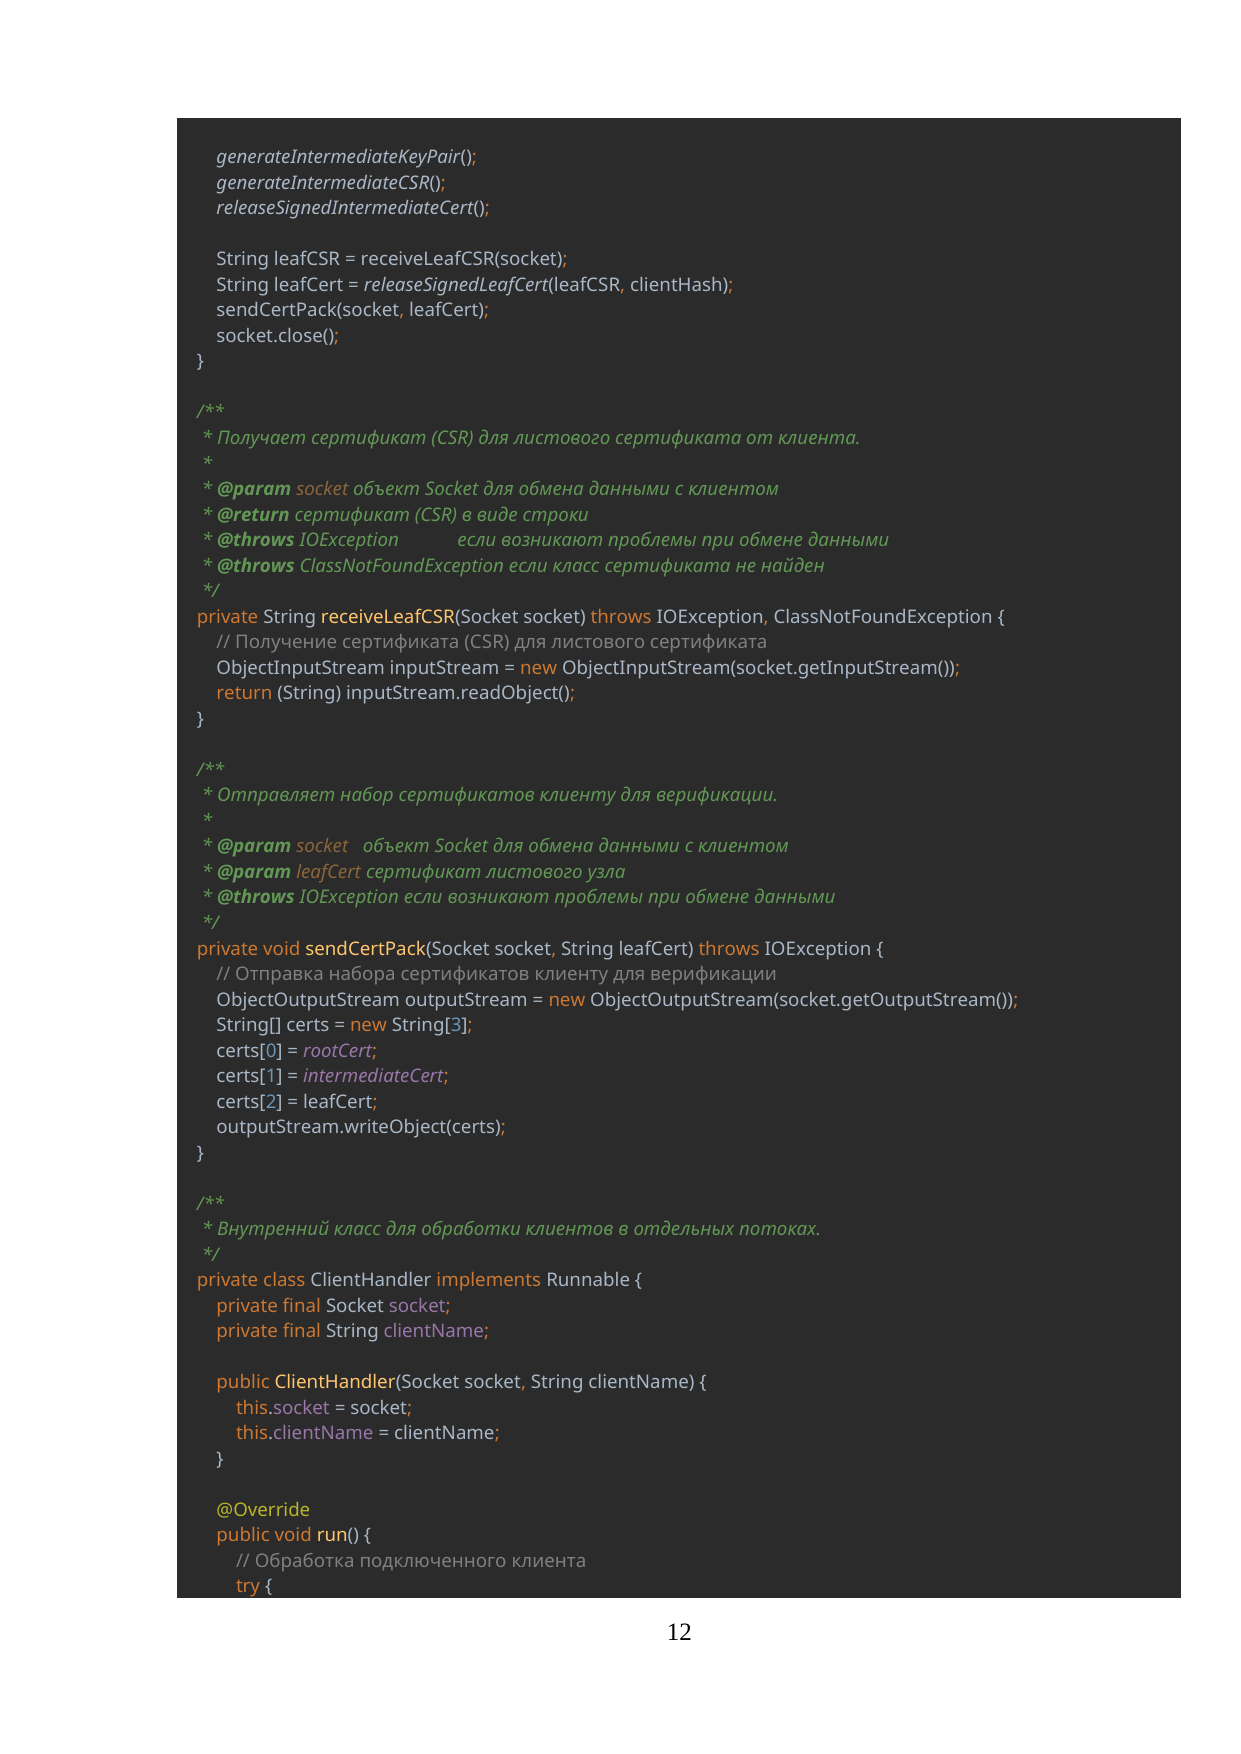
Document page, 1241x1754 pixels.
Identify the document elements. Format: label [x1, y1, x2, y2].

text [177, 118, 1181, 1598]
